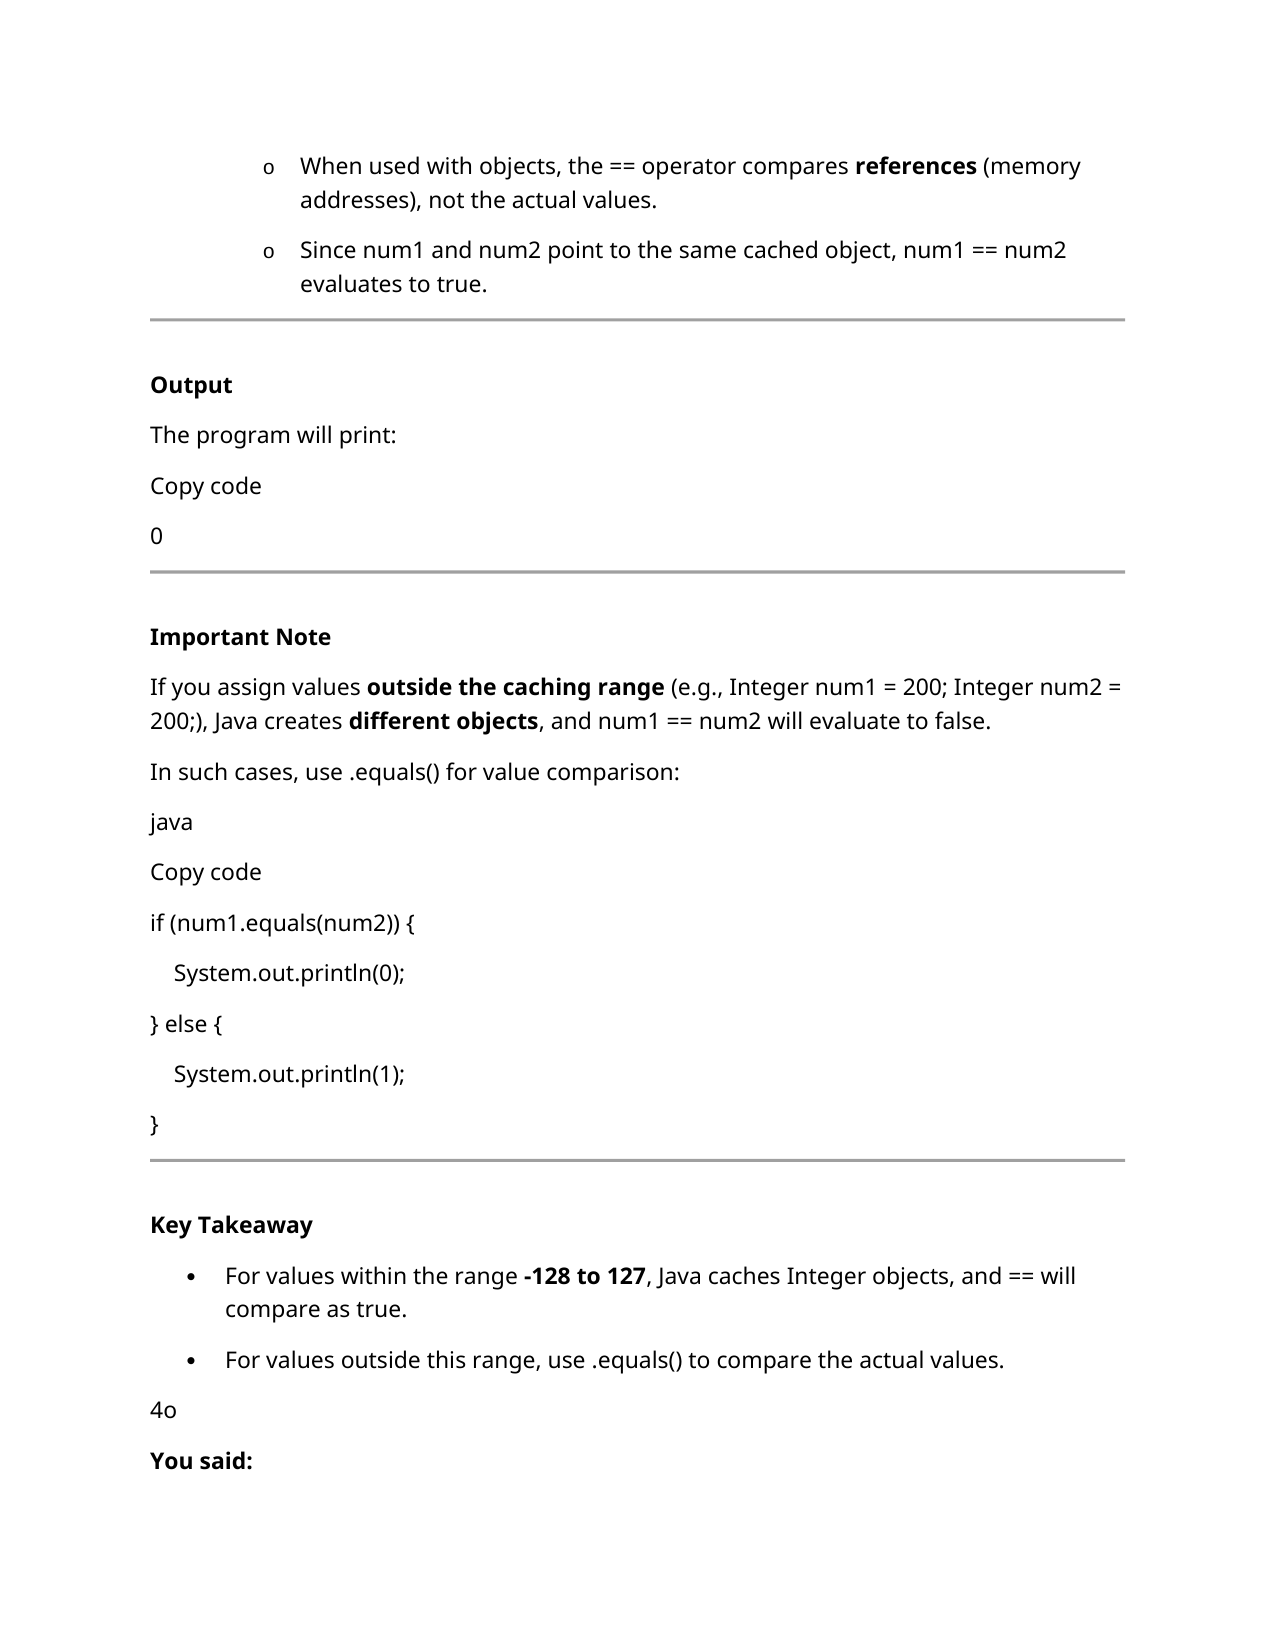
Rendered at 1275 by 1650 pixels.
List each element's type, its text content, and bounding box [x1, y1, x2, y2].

text In such cases, use .equals() for value comparison: [150, 755, 1125, 787]
text 4o [150, 1394, 1125, 1425]
text } [150, 1108, 1125, 1139]
text If you assign values outside the caching range (e.g., Integer num1 = 200; Integer num2 = 200;), Java creates different objects, and num1 == num2 will evaluate to false. [150, 671, 1125, 736]
text You said: [150, 1444, 1125, 1476]
text Copy code [150, 856, 1125, 887]
list For values within the range -128 to 127, Java caches Integer objects, and == will compare as true. [187, 1259, 1125, 1324]
list For values outside this range, use .equals() to compare the actual values. [187, 1344, 1125, 1375]
text } else { [150, 1007, 1125, 1039]
list Since num1 and num2 point to the same cached object, num1 == num2 evaluates to true. [262, 234, 1125, 299]
text System.out.println(1); [150, 1058, 1125, 1089]
text Output [150, 369, 1125, 400]
text Key Takeaway [150, 1209, 1125, 1240]
list When used with objects, the == operator compares references (memory addresses), not the actual values. [262, 150, 1125, 215]
text Important Note [150, 621, 1125, 652]
text System.out.println(0); [150, 957, 1125, 988]
text Copy code [150, 469, 1125, 501]
text 0 [150, 520, 1125, 551]
text if (num1.equals(num2)) { [150, 907, 1125, 938]
text The program will print: [150, 419, 1125, 450]
text java [150, 806, 1125, 837]
